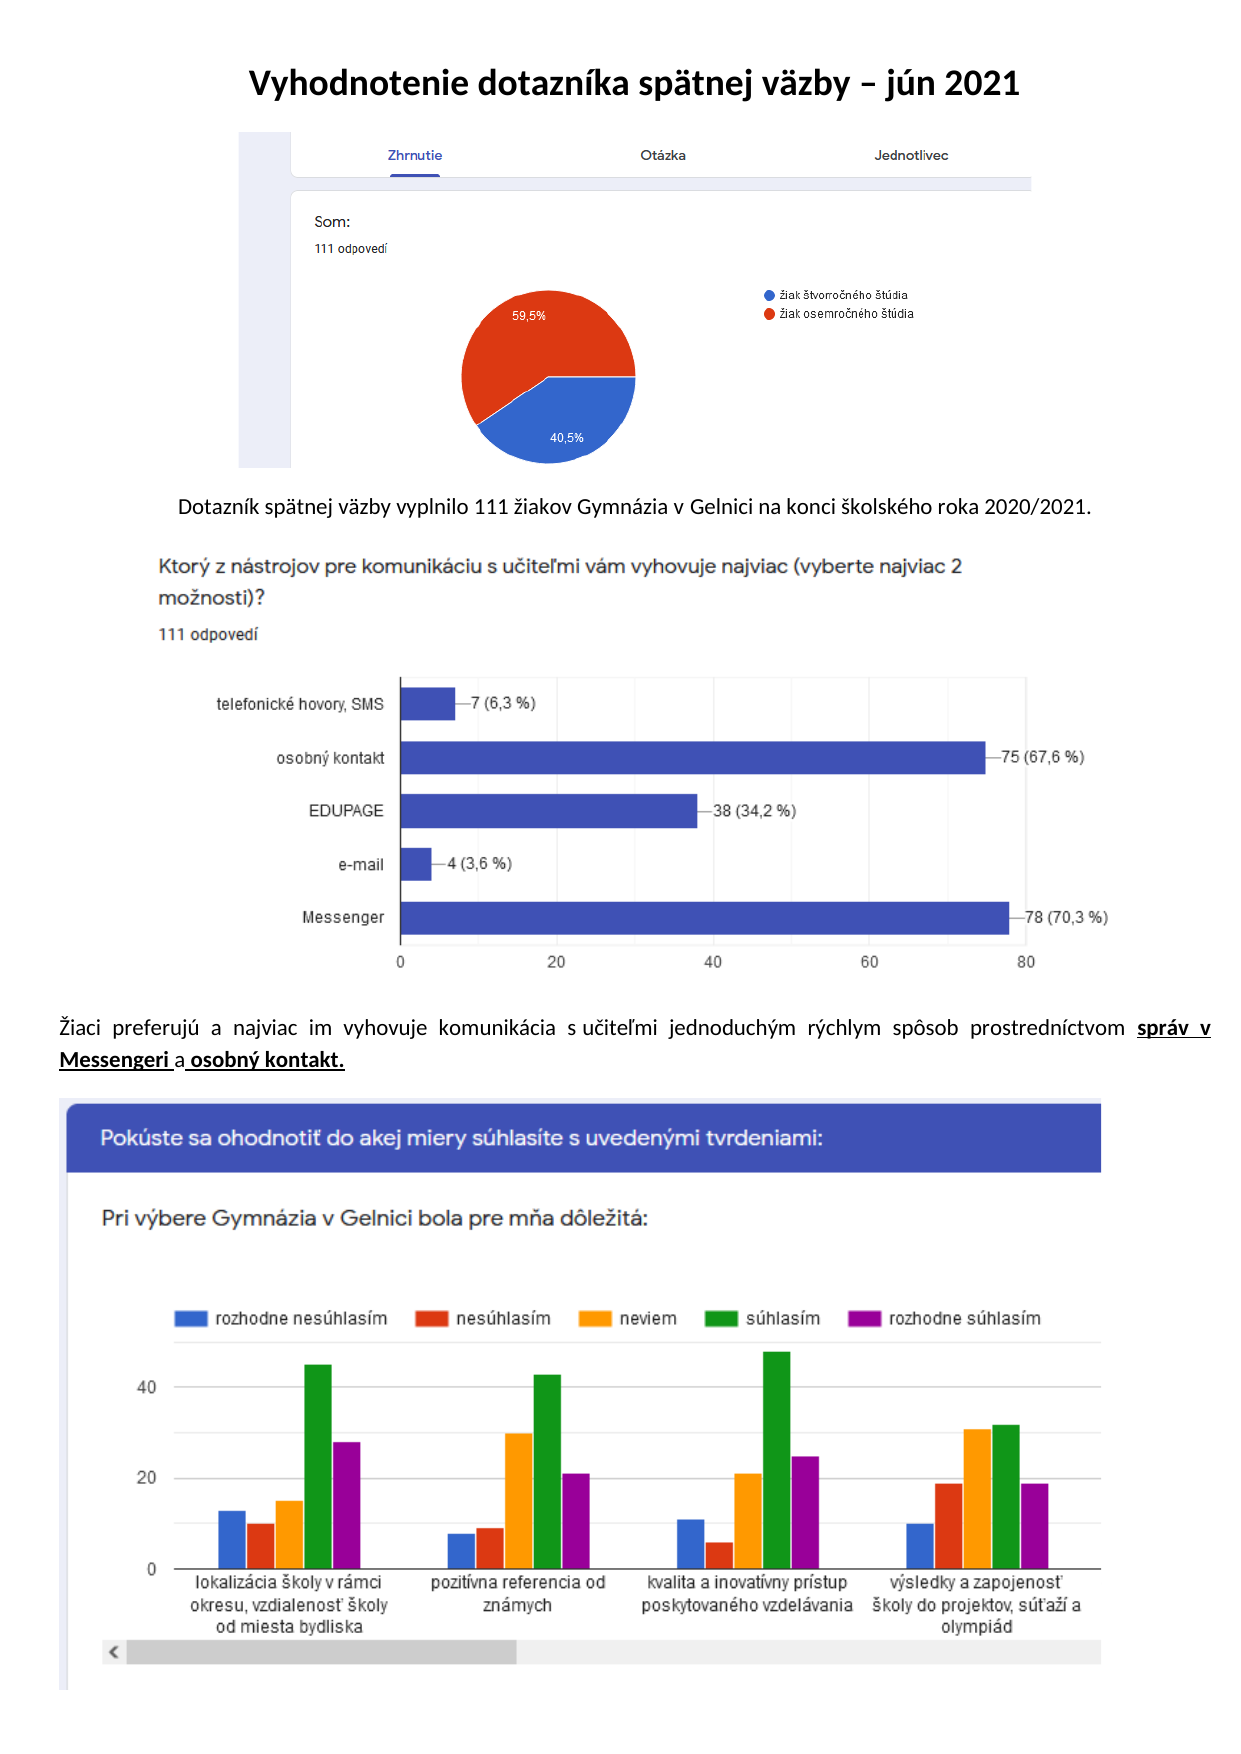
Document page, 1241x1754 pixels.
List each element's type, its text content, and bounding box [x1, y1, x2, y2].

text Vyhodnotenie dotazníka spätnej väzby – jún 2021 [59, 59, 1211, 105]
text Dotazník spätnej väzby vyplnilo 111 žiakov Gymnázia v Gelnici na konci školského roka 2020/2021. [59, 492, 1211, 520]
picture [59, 1098, 1102, 1690]
text Žiaci preferujú a najviac im vyhovuje komunikácia s učiteľmi jednoduchým rýchlym spôsob prostredníctvom správ v Messengeri a osobný kontakt. [59, 1013, 1211, 1073]
picture [147, 545, 1123, 988]
picture [238, 132, 1032, 468]
